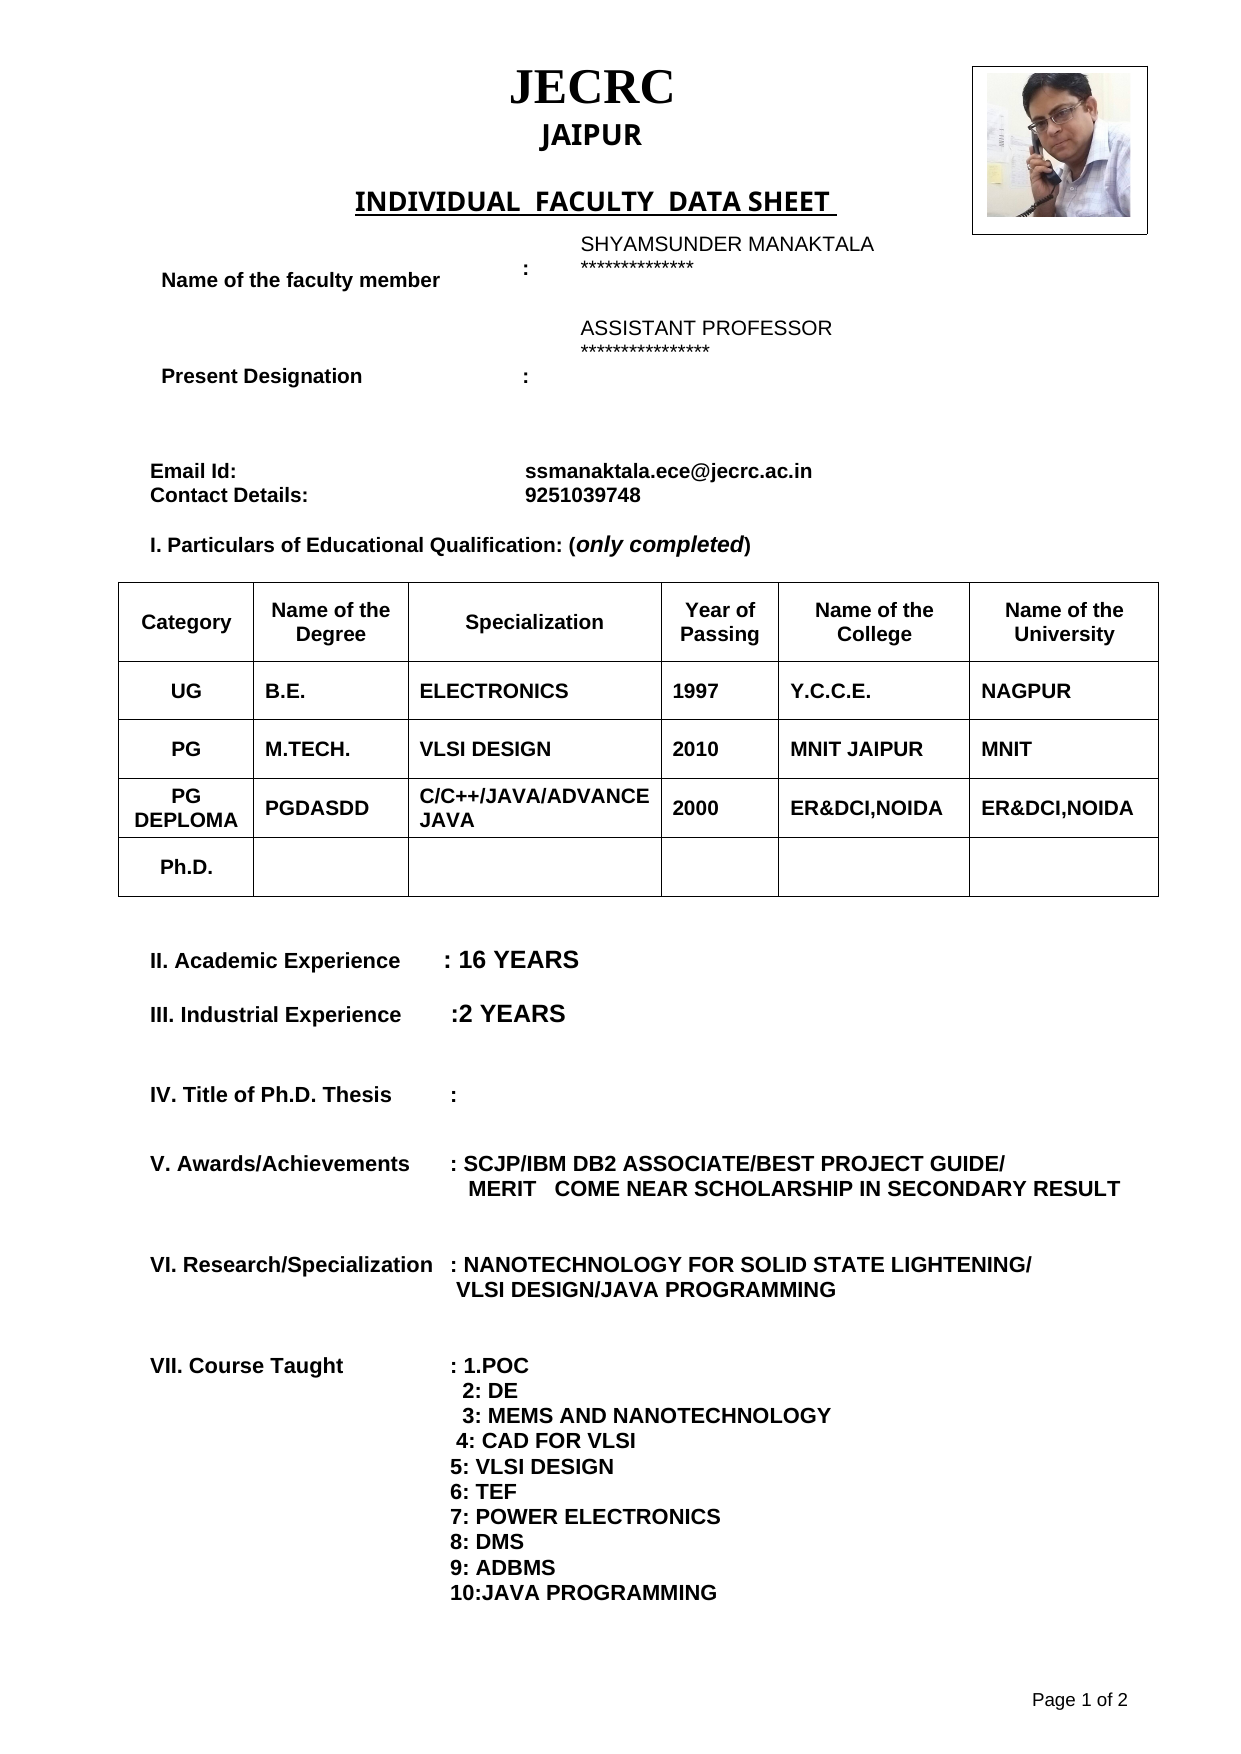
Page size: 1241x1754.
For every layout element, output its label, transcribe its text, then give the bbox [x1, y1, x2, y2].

text III. Industrial Experience :2 YEARS [150, 999, 1128, 1028]
table_cell ER&DCI,NOIDA [779, 779, 969, 837]
text 2: DE [150, 1378, 1128, 1403]
text 8: DMS [150, 1529, 1128, 1554]
table_cell NAGPUR [970, 662, 1158, 719]
table_cell VLSI DESIGN [409, 720, 661, 778]
text 5: VLSI DESIGN [150, 1454, 1128, 1479]
text 7: POWER ELECTRONICS [150, 1504, 1128, 1529]
table_header Name of the faculty member [150, 220, 511, 292]
table_header : [511, 220, 569, 292]
text INDIVIDUAL FACULTY DATA SHEET [56, 183, 972, 220]
table_cell PGDASDD [254, 779, 408, 837]
text II. Academic Experience : 16 YEARS [150, 945, 1128, 974]
text Contact Details: 9251039748 [150, 483, 1128, 507]
table_cell [409, 838, 661, 896]
text 3: MEMS AND NANOTECHNOLOGY [150, 1403, 1128, 1428]
table_header Name of the Degree [254, 583, 408, 661]
table_cell Present Designation [150, 292, 511, 459]
table_cell [970, 838, 1158, 896]
text JAIPUR [56, 114, 972, 154]
table_cell Ph.D. [119, 838, 253, 896]
text 4: CAD FOR VLSI [150, 1428, 1128, 1454]
table_header Specialization [409, 583, 661, 661]
table_cell M.TECH. [254, 720, 408, 778]
table_cell ELECTRONICS [409, 662, 661, 719]
table_cell MNIT JAIPUR [779, 720, 969, 778]
text VI. Research/Specialization : NANOTECHNOLOGY FOR SOLID STATE LIGHTENING/ VLSI DESIGN/JAVA PROGRAMMING [150, 1252, 1128, 1302]
picture [987, 73, 1131, 217]
table_header Name of the University [970, 583, 1158, 661]
table_cell C/C++/JAVA/ADVANCE JAVA [409, 779, 661, 837]
table_cell B.E. [254, 662, 408, 719]
text VII. Course Taught : 1.POC [150, 1353, 1128, 1378]
text I. Particulars of Educational Qualification: (only completed) [150, 531, 1128, 558]
text JECRC [56, 57, 1128, 114]
text 10:JAVA PROGRAMMING [150, 1580, 1128, 1605]
table_cell MNIT [970, 720, 1158, 778]
table_cell ASSISTANT PROFESSOR **************** [569, 292, 1128, 459]
table_cell [779, 838, 969, 896]
table_cell Y.C.C.E. [779, 662, 969, 719]
table_cell ER&DCI,NOIDA [970, 779, 1158, 837]
text V. Awards/Achievements : SCJP/IBM DB2 ASSOCIATE/BEST PROJECT GUIDE/ MERIT COME NEAR SCHOLARSHIP IN SECONDARY RESULT [150, 1151, 1128, 1202]
table_header Year of Passing [662, 583, 778, 661]
table_cell PG DEPLOMA [119, 779, 253, 837]
table_cell UG [119, 662, 253, 719]
table_cell 2000 [662, 779, 778, 837]
table_header Name of the College [779, 583, 969, 661]
text IV. Title of Ph.D. Thesis : [150, 1082, 1128, 1107]
text 9: ADBMS [150, 1554, 1128, 1580]
table_cell [254, 838, 408, 896]
text 6: TEF [150, 1479, 1128, 1504]
table_cell 1997 [662, 662, 778, 719]
table_cell 2010 [662, 720, 778, 778]
table_header SHYAMSUNDER MANAKTALA ************** [569, 220, 1128, 292]
table_cell [662, 838, 778, 896]
table_cell : [511, 292, 569, 459]
text Email Id: ssmanaktala.ece@jecrc.ac.in [150, 459, 1128, 483]
table_header Category [119, 583, 253, 661]
table_cell PG [119, 720, 253, 778]
